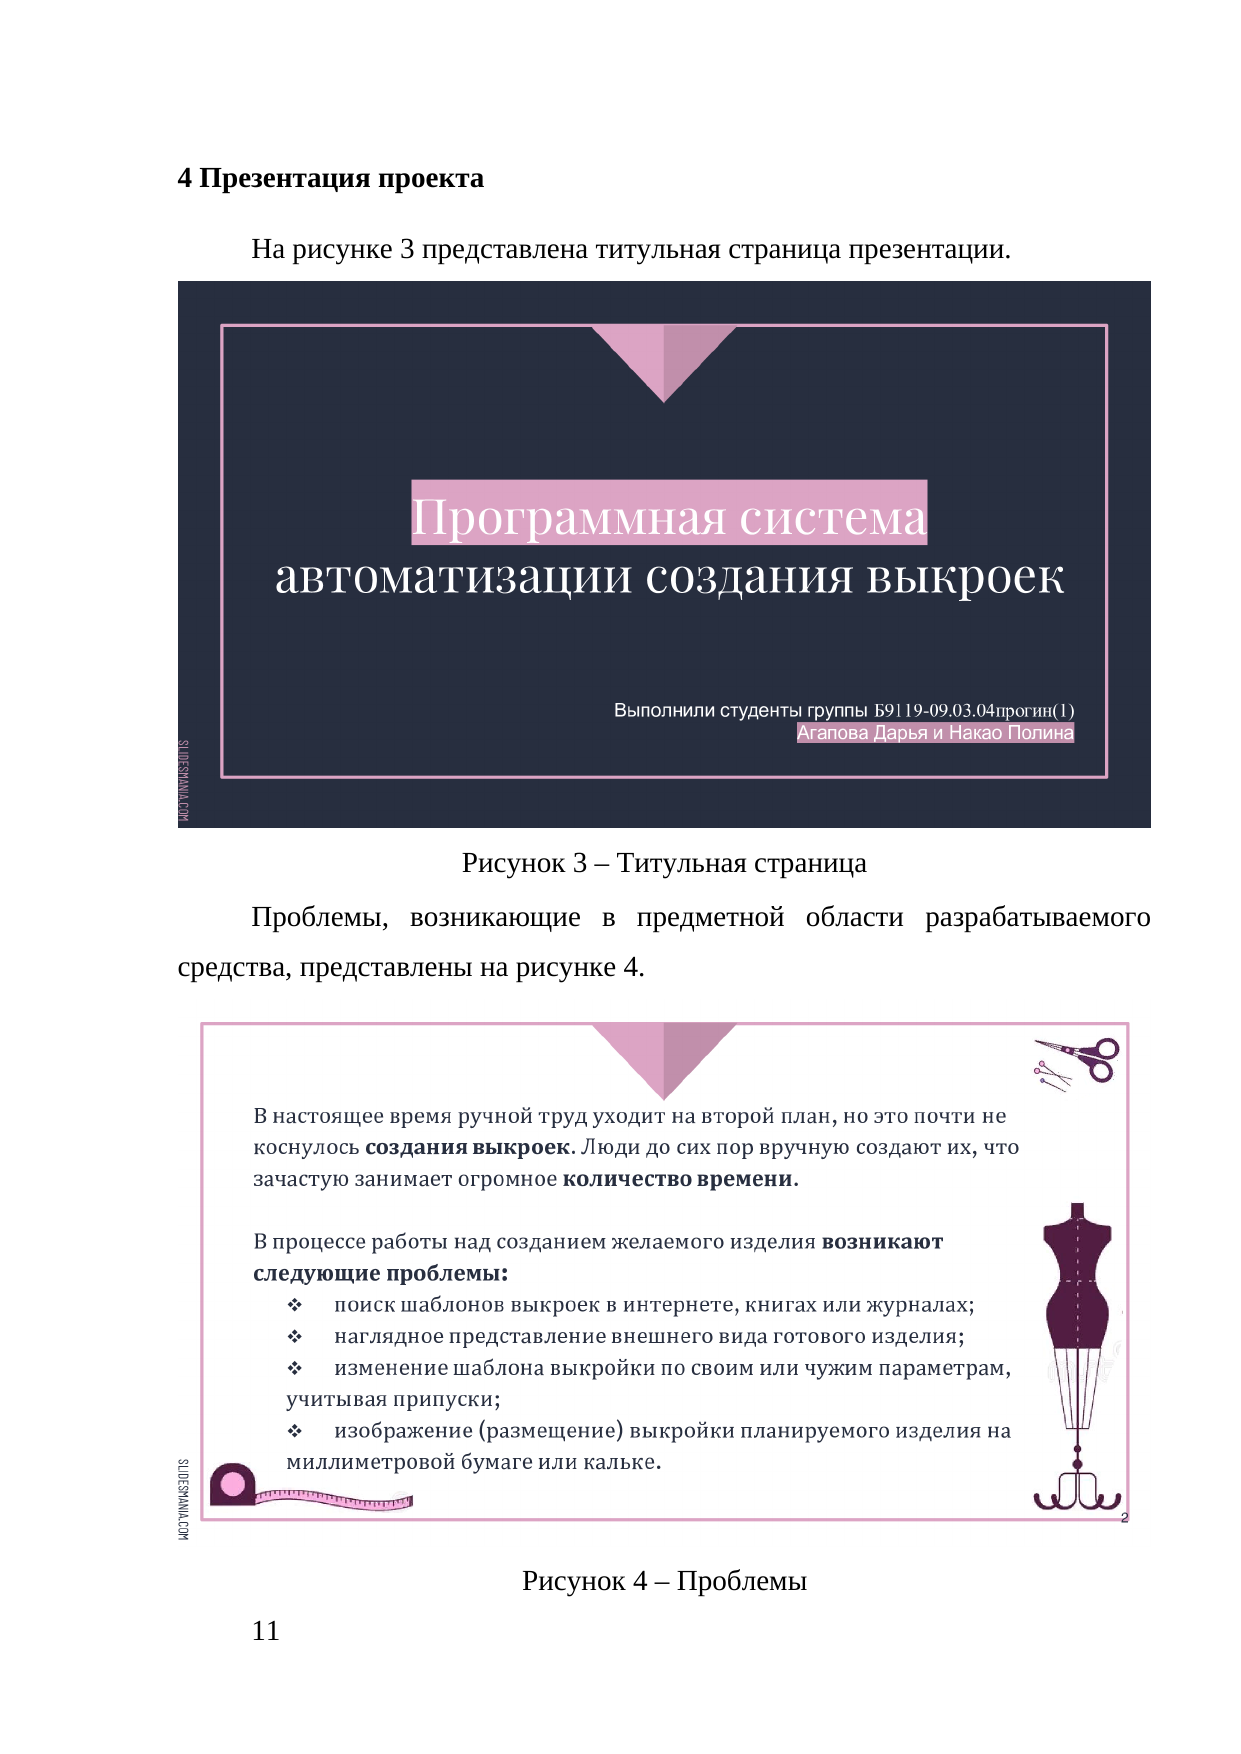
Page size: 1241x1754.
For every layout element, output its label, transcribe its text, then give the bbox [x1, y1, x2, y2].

text Проблемы, возникающие в предметной области разрабатываемого средства, представлены на рисунке 4. [177, 899, 1152, 983]
text Рисунок 3 – Титульная страница [177, 845, 1152, 878]
text На рисунке 3 представлена титульная страница презентации. [177, 231, 1152, 264]
subtitle 4 Презентация проекта [177, 160, 1152, 193]
picture [178, 999, 1151, 1547]
text Рисунок 4 – Проблемы [177, 1563, 1152, 1597]
picture [178, 281, 1151, 828]
